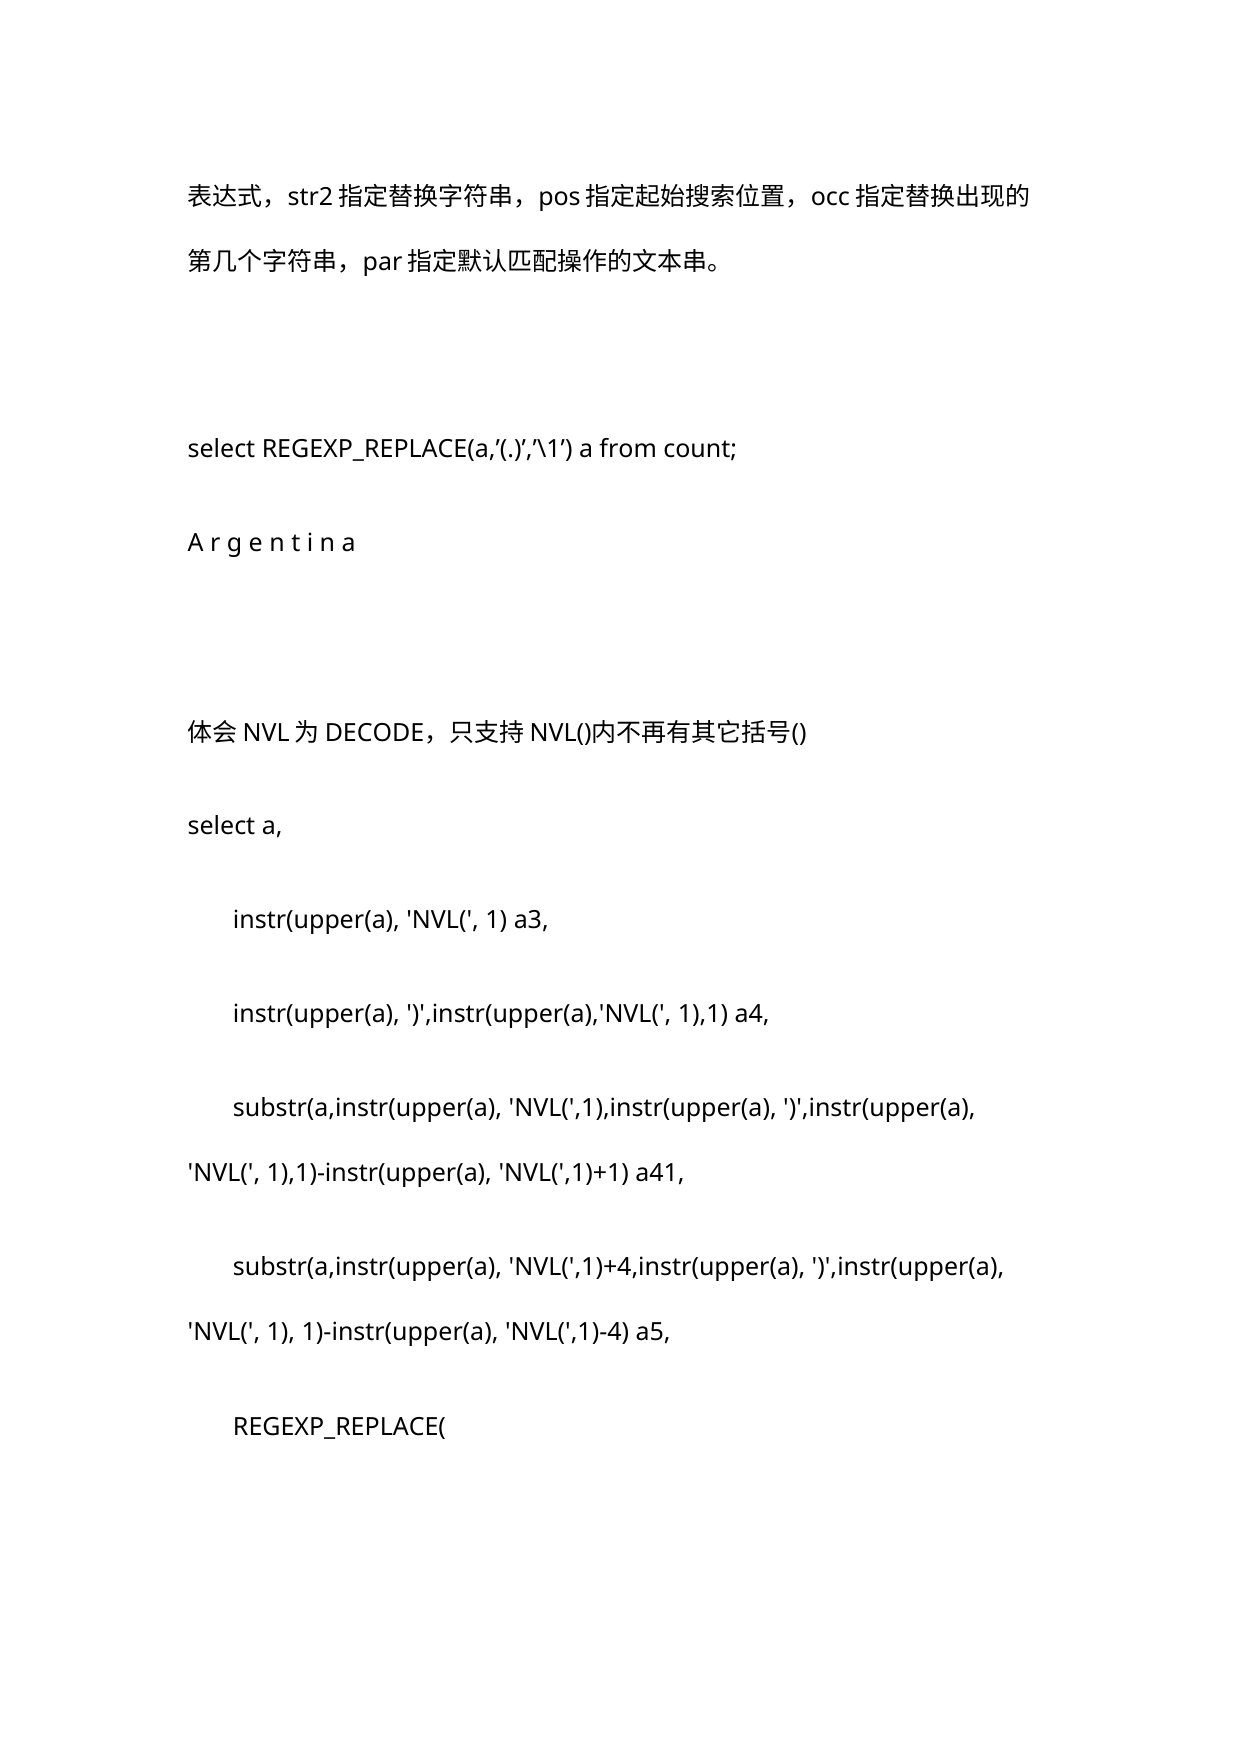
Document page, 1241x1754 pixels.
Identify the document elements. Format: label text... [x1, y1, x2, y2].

text REGEXP_REPLACE( [187, 1393, 1053, 1458]
text substr(a,instr(upper(a), 'NVL(',1),instr(upper(a), ')',instr(upper(a), 'NVL(', 1),1)-instr(upper(a), 'NVL(',1)+1) a41, [187, 1074, 1053, 1204]
text select a, [187, 792, 1053, 857]
text 体会NVL为DECODE，只支持NVL()内不再有其它括号() [187, 698, 1053, 763]
text instr(upper(a), ')',instr(upper(a),'NVL(', 1),1) a4, [187, 980, 1053, 1045]
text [187, 162, 1053, 292]
text instr(upper(a), 'NVL(', 1) a3, [187, 886, 1053, 951]
text select REGEXP_REPLACE(a,’(.)’,’\1’) a from count; [187, 415, 1053, 480]
text substr(a,instr(upper(a), 'NVL(',1)+4,instr(upper(a), ')',instr(upper(a), 'NVL(', 1), 1)-instr(upper(a), 'NVL(',1)-4) a5, [187, 1234, 1053, 1364]
text A r g e n t i n a [187, 509, 1053, 574]
